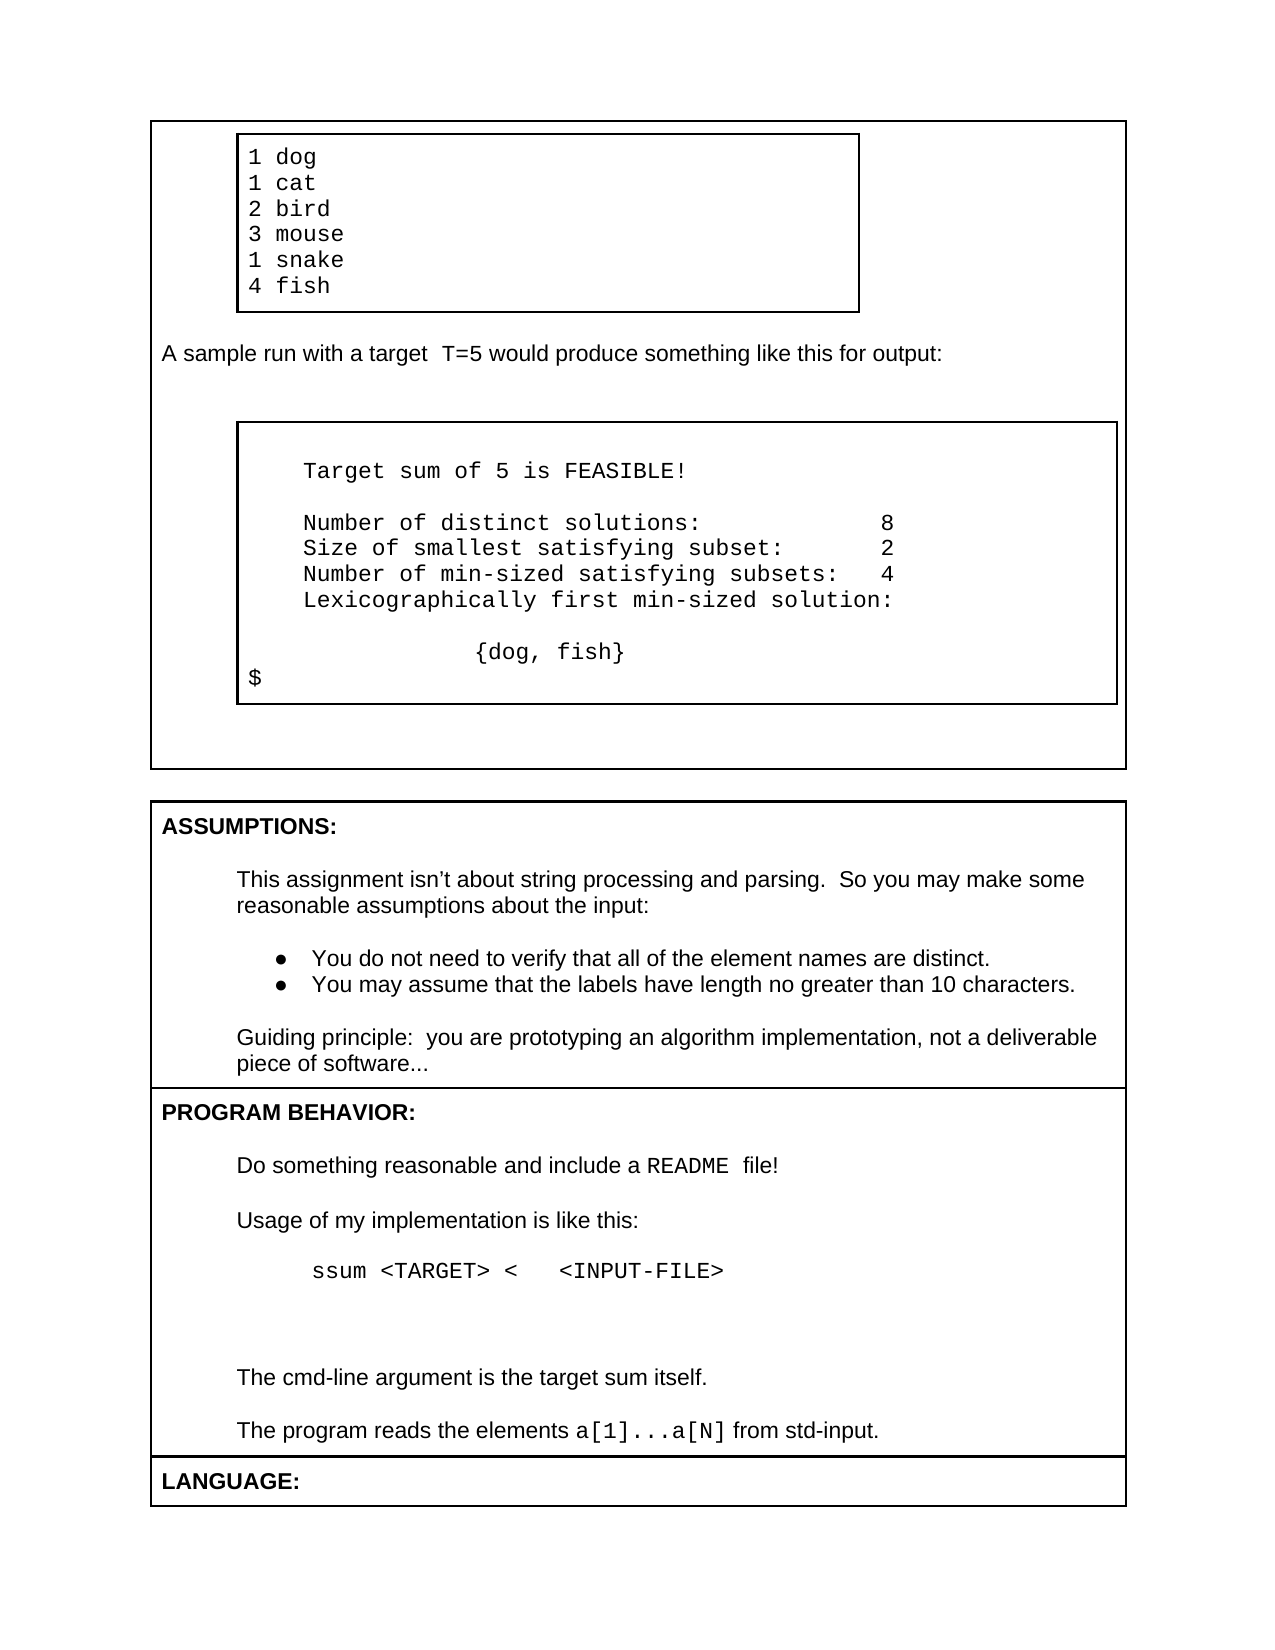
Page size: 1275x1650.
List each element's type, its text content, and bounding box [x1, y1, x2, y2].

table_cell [152, 1458, 1125, 1505]
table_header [152, 122, 1125, 768]
table_header ASSUMPTIONS: This assignment isn’t about string processing and parsing. So you may make some reasonable assumptions about the input: You do not need to verify that all of the element names are distinct. You may assume that the labels have length no greater than 10 characters. Guiding principle: you are prototyping an algorithm implementation, not a deliverable piece of software... [152, 803, 1125, 1087]
table_cell PROGRAM BEHAVIOR: Do something reasonable and include a README file! Usage of my implementation is like this: ssum <TARGET> < <INPUT-FILE> The cmd-line argument is the target sum itself. The program reads the elements a[1]...a[N] from std-input. [152, 1089, 1125, 1455]
